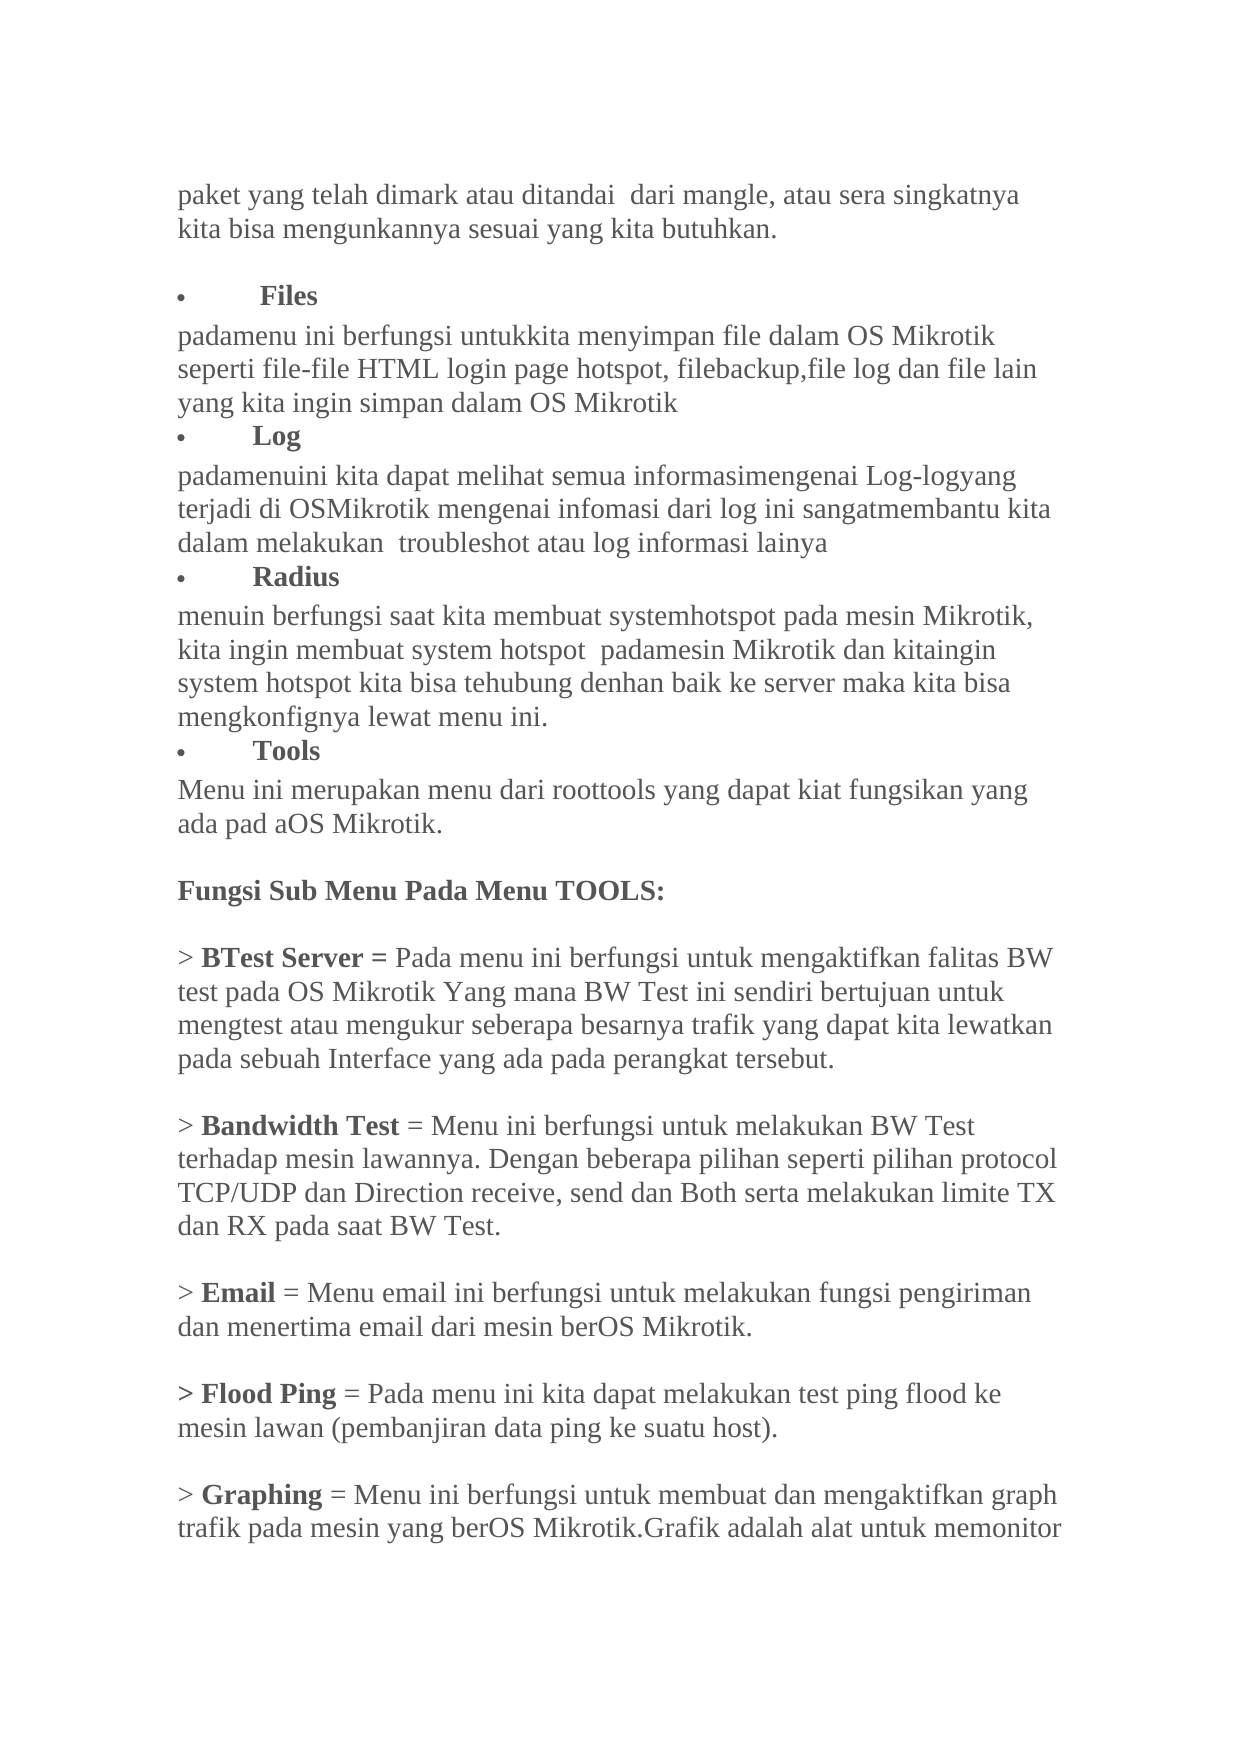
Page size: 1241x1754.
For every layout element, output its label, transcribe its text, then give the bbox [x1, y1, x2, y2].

text padamenu ini berfungsi untukkita menyimpan file dalam OS Mikrotik seperti file-file HTML login page hotspot, filebackup,file log dan file lain yang kita ingin simpan dalam OS Mikrotik [177, 318, 1063, 418]
list Tools [177, 733, 1063, 766]
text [177, 177, 1063, 244]
text Menu ini merupakan menu dari roottools yang dapat kiat fungsikan yang ada pad aOS Mikrotik. [177, 772, 1063, 839]
text > Email = Menu email ini berfungsi untuk melakukan fungsi pengiriman dan menertima email dari mesin berOS Mikrotik. [177, 1276, 1063, 1343]
list Log [177, 418, 1063, 452]
text > Flood Ping = Pada menu ini kita dapat melakukan test ping flood ke mesin lawan (pembanjiran data ping ke suatu host). [177, 1376, 1063, 1443]
text > BTest Server = Pada menu ini berfungsi untuk mengaktifkan falitas BW test pada OS Mikrotik Yang mana BW Test ini sendiri bertujuan untuk mengtest atau mengukur seberapa besarnya trafik yang dapat kita lewatkan pada sebuah Interface yang ada pada perangkat tersebut. [177, 940, 1063, 1074]
list Radius [177, 559, 1063, 592]
text padamenuini kita dapat melihat semua informasimengenai Log-logyang terjadi di OSMikrotik mengenai infomasi dari log ini sangatmembantu kita dalam melakukan troubleshot atau log informasi lainya [177, 458, 1063, 559]
text menuin berfungsi saat kita membuat systemhotspot pada mesin Mikrotik, kita ingin membuat system hotspot padamesin Mikrotik dan kitaingin system hotspot kita bisa tehubung denhan baik ke server maka kita bisa mengkonfignya lewat menu ini. [177, 598, 1063, 733]
text > Bandwidth Test = Menu ini berfungsi untuk melakukan BW Test terhadap mesin lawannya. Dengan beberapa pilihan seperti pilihan protocol TCP/UDP dan Direction receive, send dan Both serta melakukan limite TX dan RX pada saat BW Test. [177, 1108, 1063, 1242]
list Files [177, 278, 1063, 311]
text Fungsi Sub Menu Pada Menu TOOLS: [177, 873, 1063, 907]
